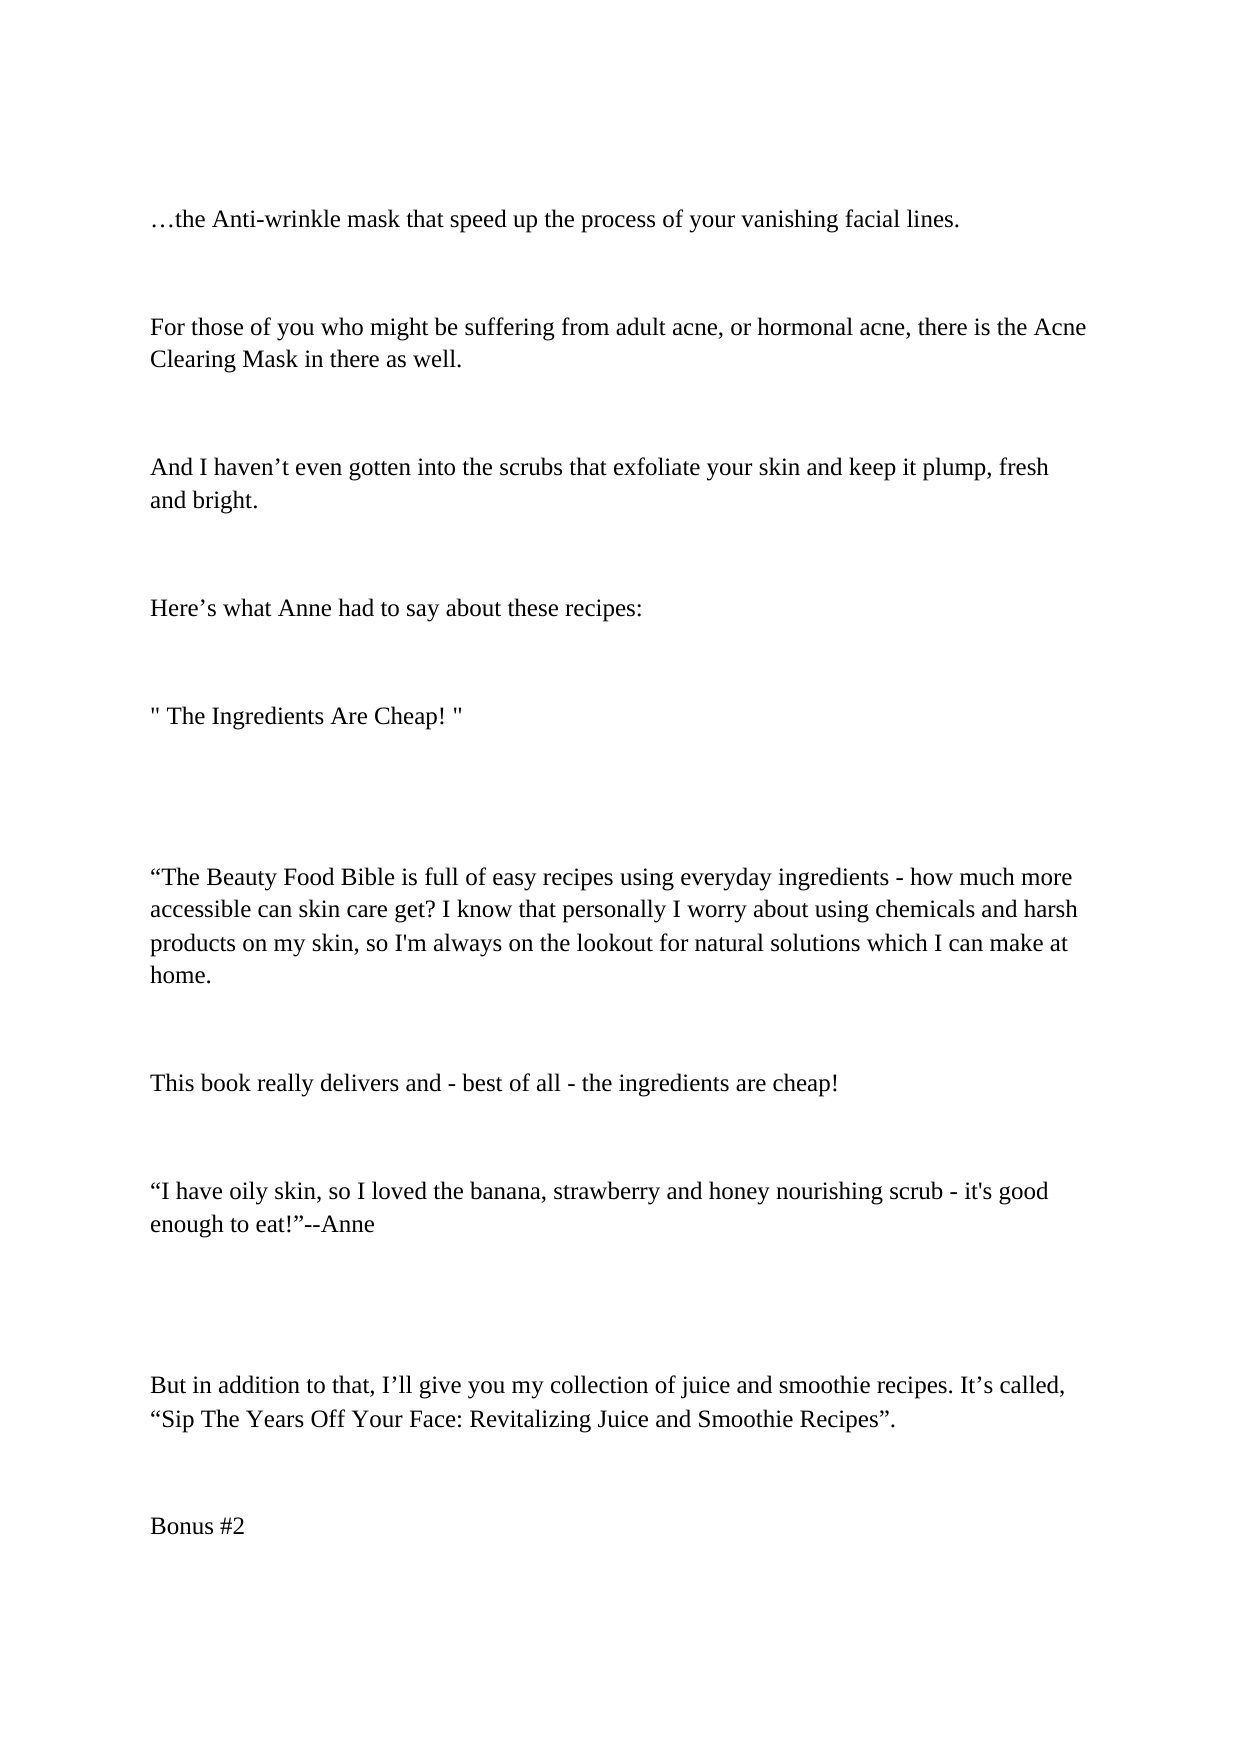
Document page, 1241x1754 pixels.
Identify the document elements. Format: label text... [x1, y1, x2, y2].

text For those of you who might be suffering from adult acne, or hormonal acne, there is the Acne Clearing Mask in there as well. [150, 312, 1090, 373]
text But in addition to that, I’ll give you my collection of juice and smoothie recipes. It’s called, “Sip The Years Off Your Face: Revitalizing Juice and Smoothie Recipes”. [150, 1371, 1090, 1432]
text …the Anti-wrinkle mask that speed up the process of your vanishing facial lines. [150, 204, 1090, 233]
text “The Beauty Food Bible is full of easy recipes using everyday ingredients - how much more accessible can skin care get? I know that personally I worry about using chemicals and harsh products on my skin, so I'm always on the lookout for natural solutions which I can make at home. [150, 862, 1090, 989]
text “I have oily skin, so I loved the banana, strawberry and honey nourishing scrub - it's good enough to eat!”--Anne [150, 1176, 1090, 1238]
text Here’s what Anne had to say about these recipes: [150, 593, 1090, 622]
text This book really delivers and - best of all - the ingredients are cheap! [150, 1068, 1090, 1097]
text Bonus #2 [150, 1511, 1090, 1540]
text And I haven’t even gotten into the scrubs that exfoliate your skin and keep it plump, fresh and bright. [150, 452, 1090, 514]
text " The Ingredients Are Cheap! " [150, 701, 1090, 729]
